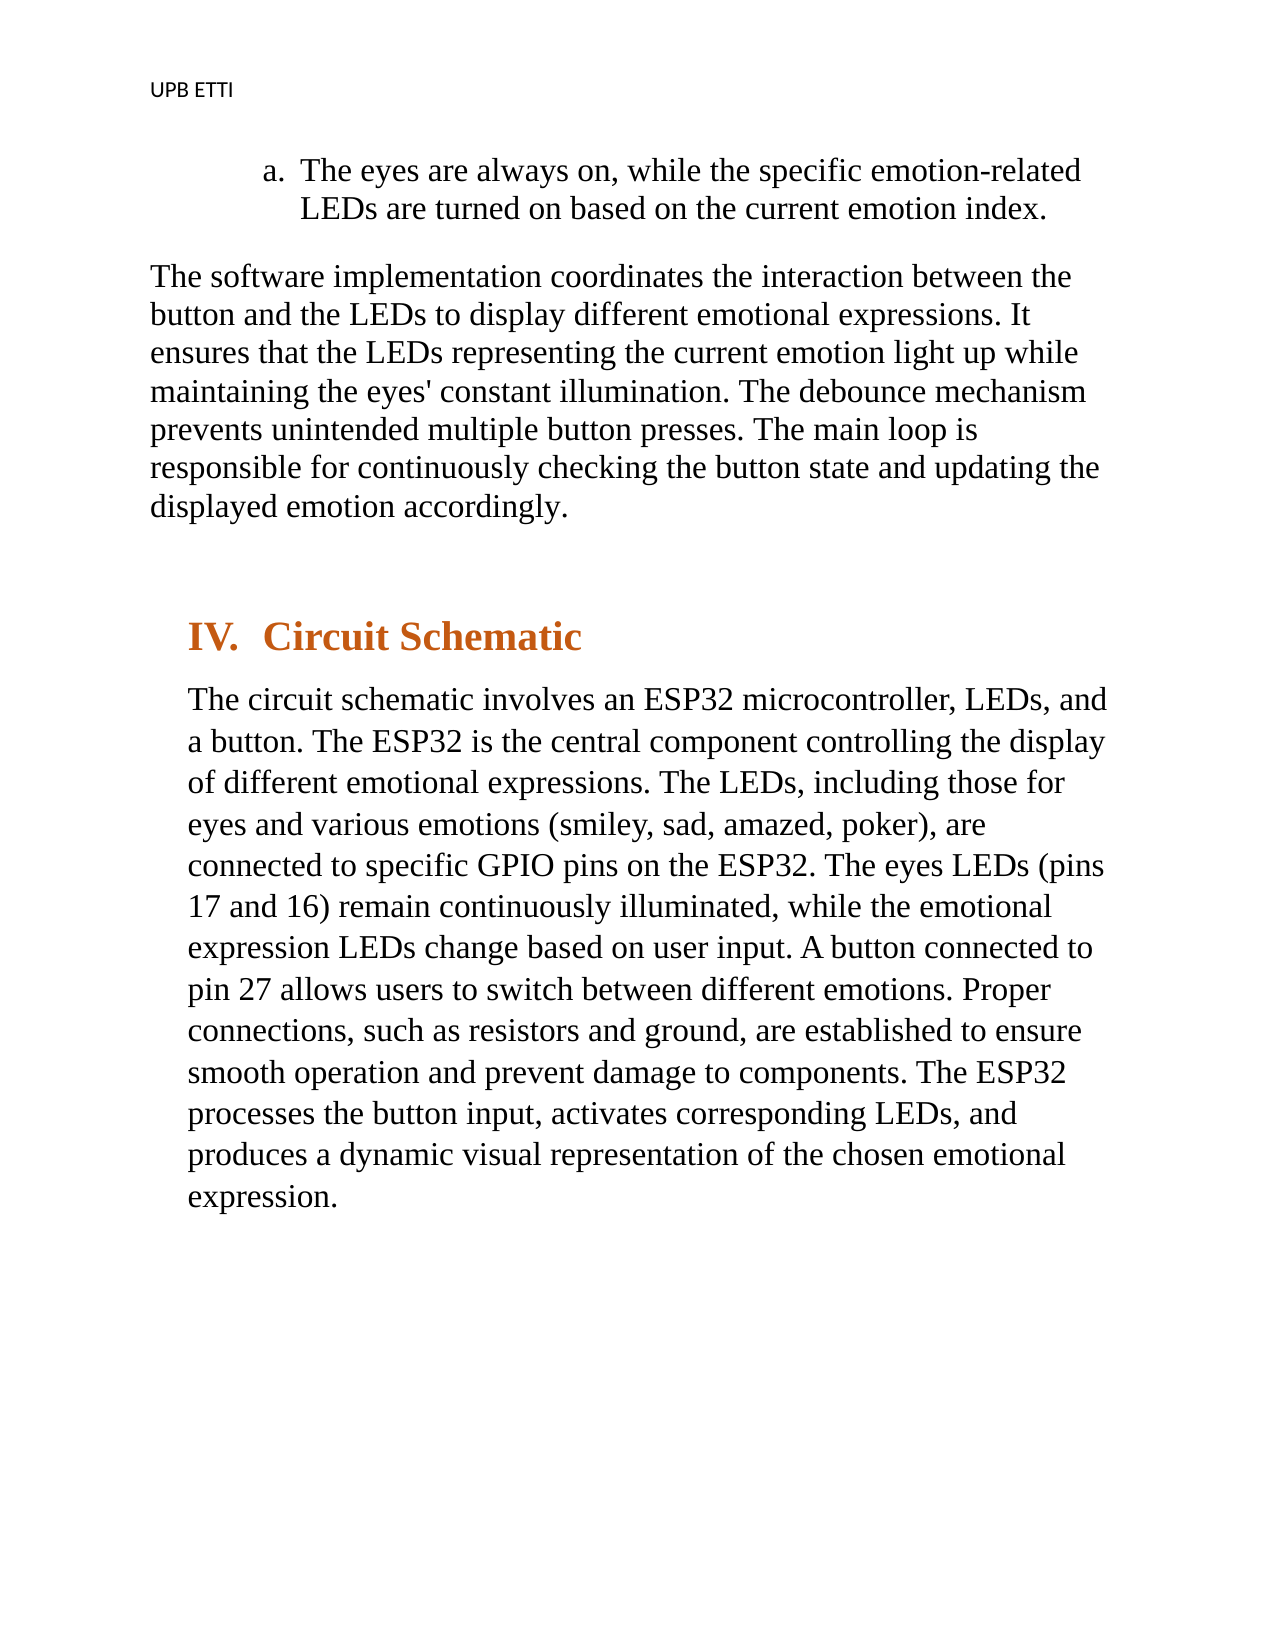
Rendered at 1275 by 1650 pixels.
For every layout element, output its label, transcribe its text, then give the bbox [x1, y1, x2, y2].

text The circuit schematic involves an ESP32 microcontroller, LEDs, and a button. The ESP32 is the central component controlling the display of different emotional expressions. The LEDs, including those for eyes and various emotions (smiley, sad, amazed, poker), are connected to specific GPIO pins on the ESP32. The eyes LEDs (pins 17 and 16) remain continuously illuminated, while the emotional expression LEDs change based on user input. A button connected to pin 27 allows users to switch between different emotions. Proper connections, such as resistors and ground, are established to ensure smooth operation and prevent damage to components. The ESP32 processes the button input, activates corresponding LEDs, and produces a dynamic visual representation of the chosen emotional expression. [187, 680, 1125, 1214]
list The eyes are always on, while the specific emotion-related LEDs are turned on based on the current emotion index. [262, 150, 1125, 227]
list Circuit Schematic [187, 611, 1125, 659]
text The software implementation coordinates the interaction between the button and the LEDs to display different emotional expressions. It ensures that the LEDs representing the current emotion light up while maintaining the eyes' constant illumination. The debounce mechanism prevents unintended multiple button presses. The main loop is responsible for continuously checking the button state and updating the displayed emotion accordingly. [150, 256, 1125, 524]
